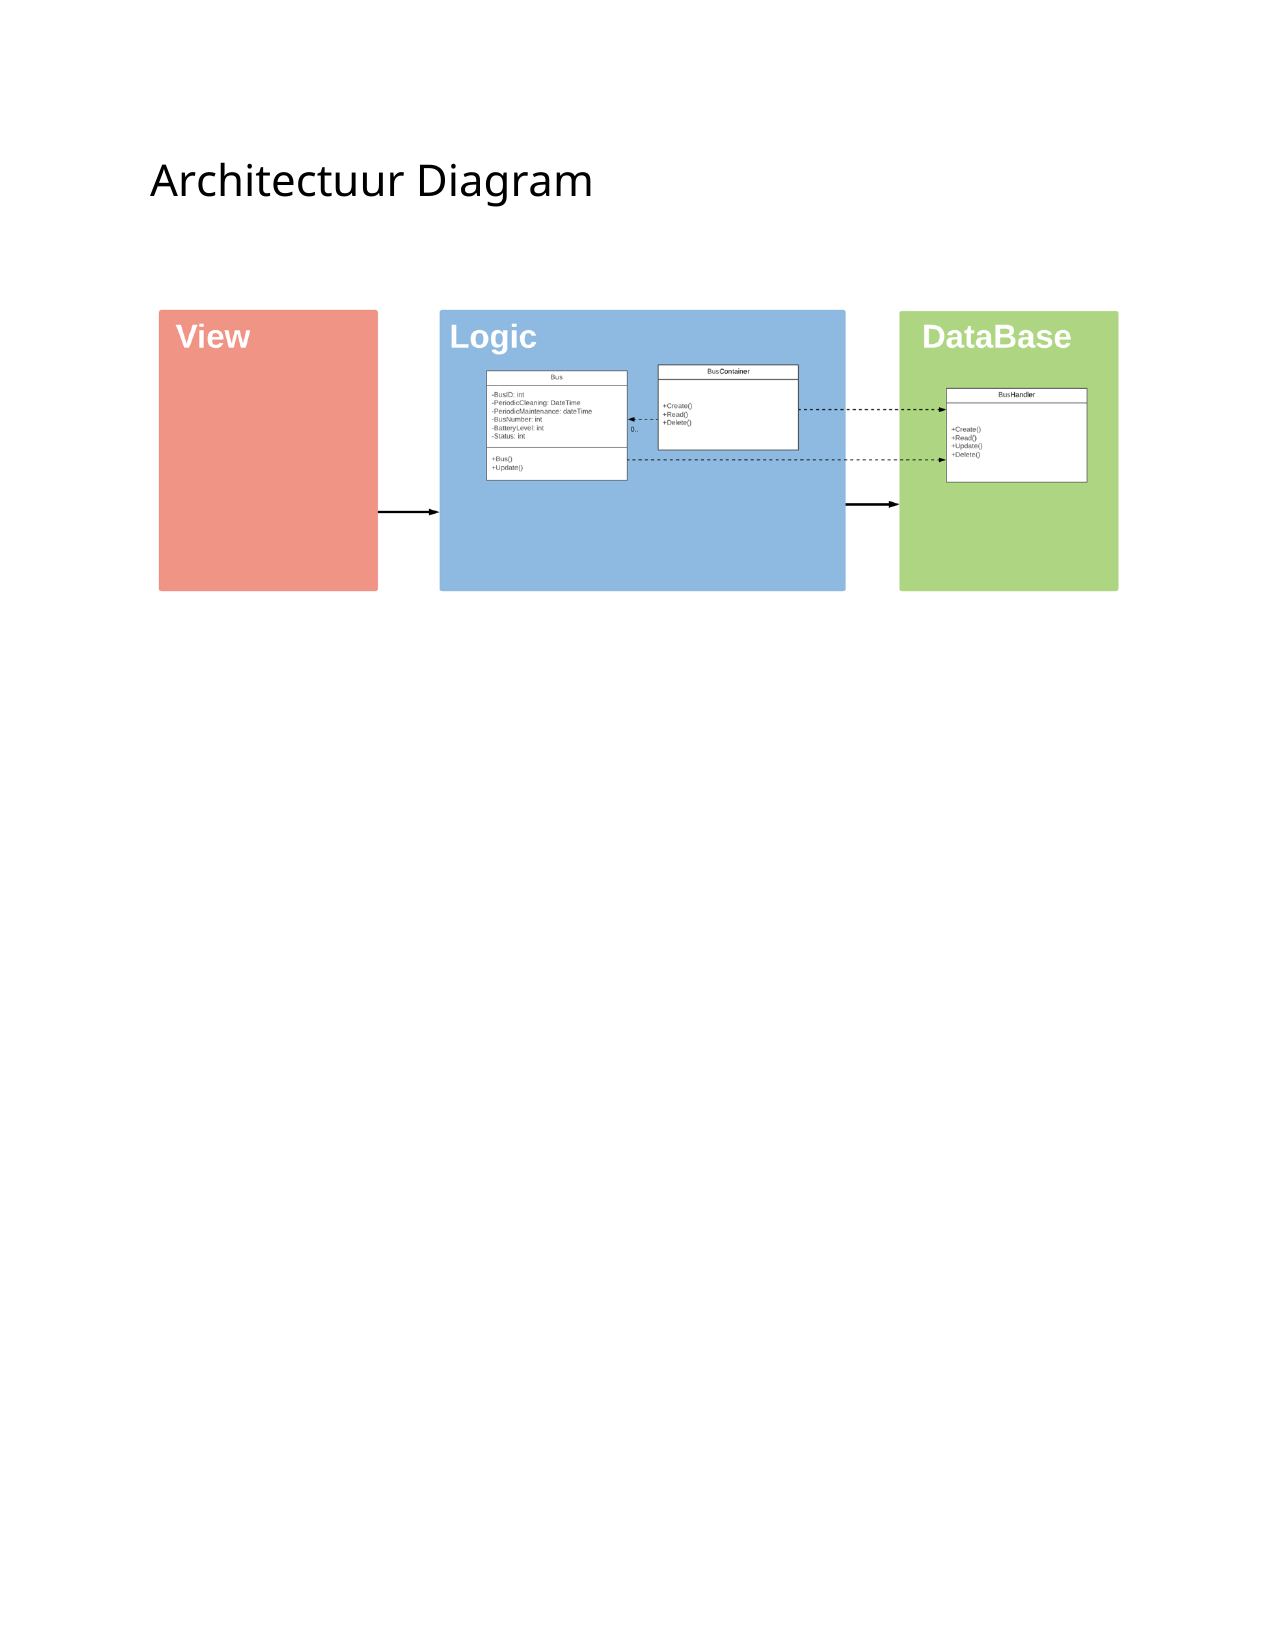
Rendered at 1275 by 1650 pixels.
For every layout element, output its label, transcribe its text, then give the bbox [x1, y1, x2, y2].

subtitle Architectuur Diagram [150, 150, 1125, 209]
picture [150, 301, 1125, 599]
